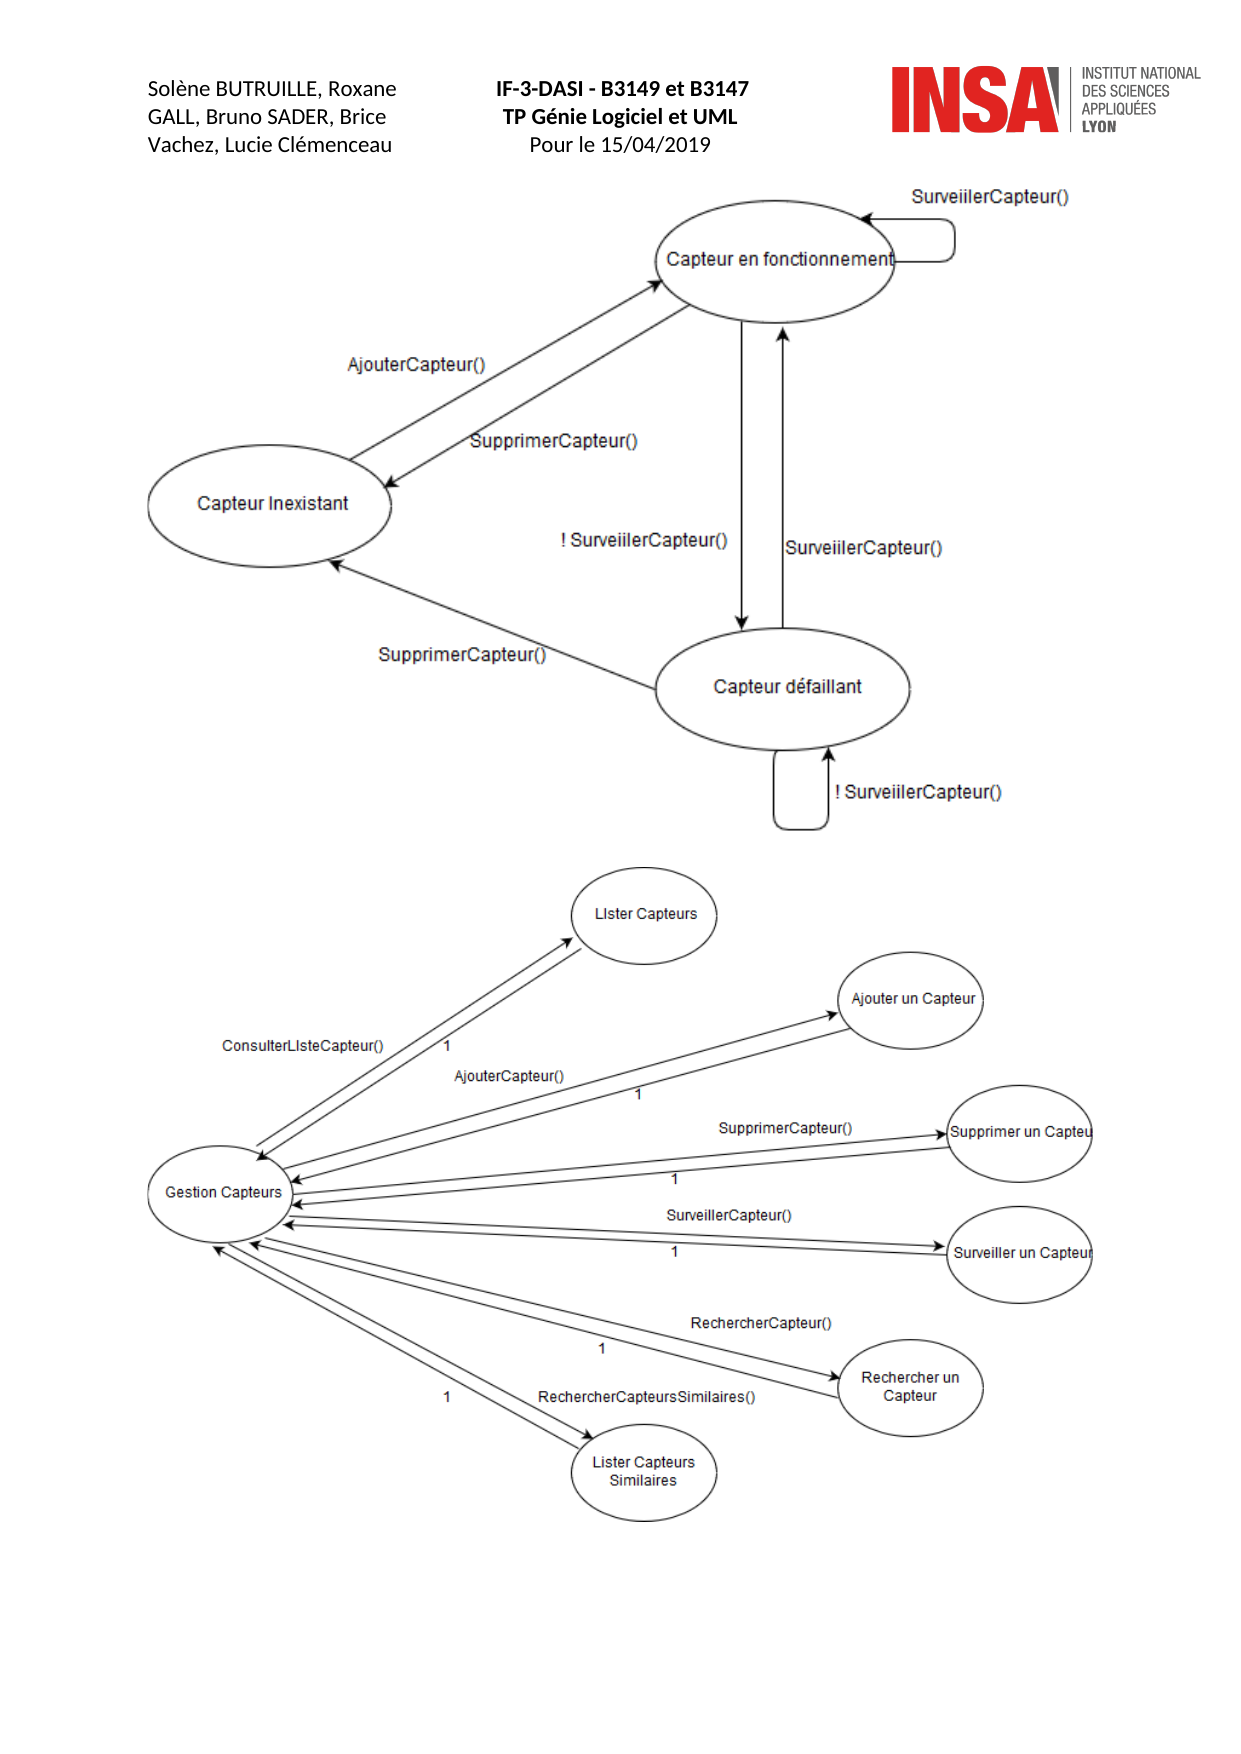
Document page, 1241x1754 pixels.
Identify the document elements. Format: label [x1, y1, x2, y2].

picture [887, 63, 1204, 133]
picture [147, 867, 1093, 1522]
picture [147, 185, 1093, 843]
